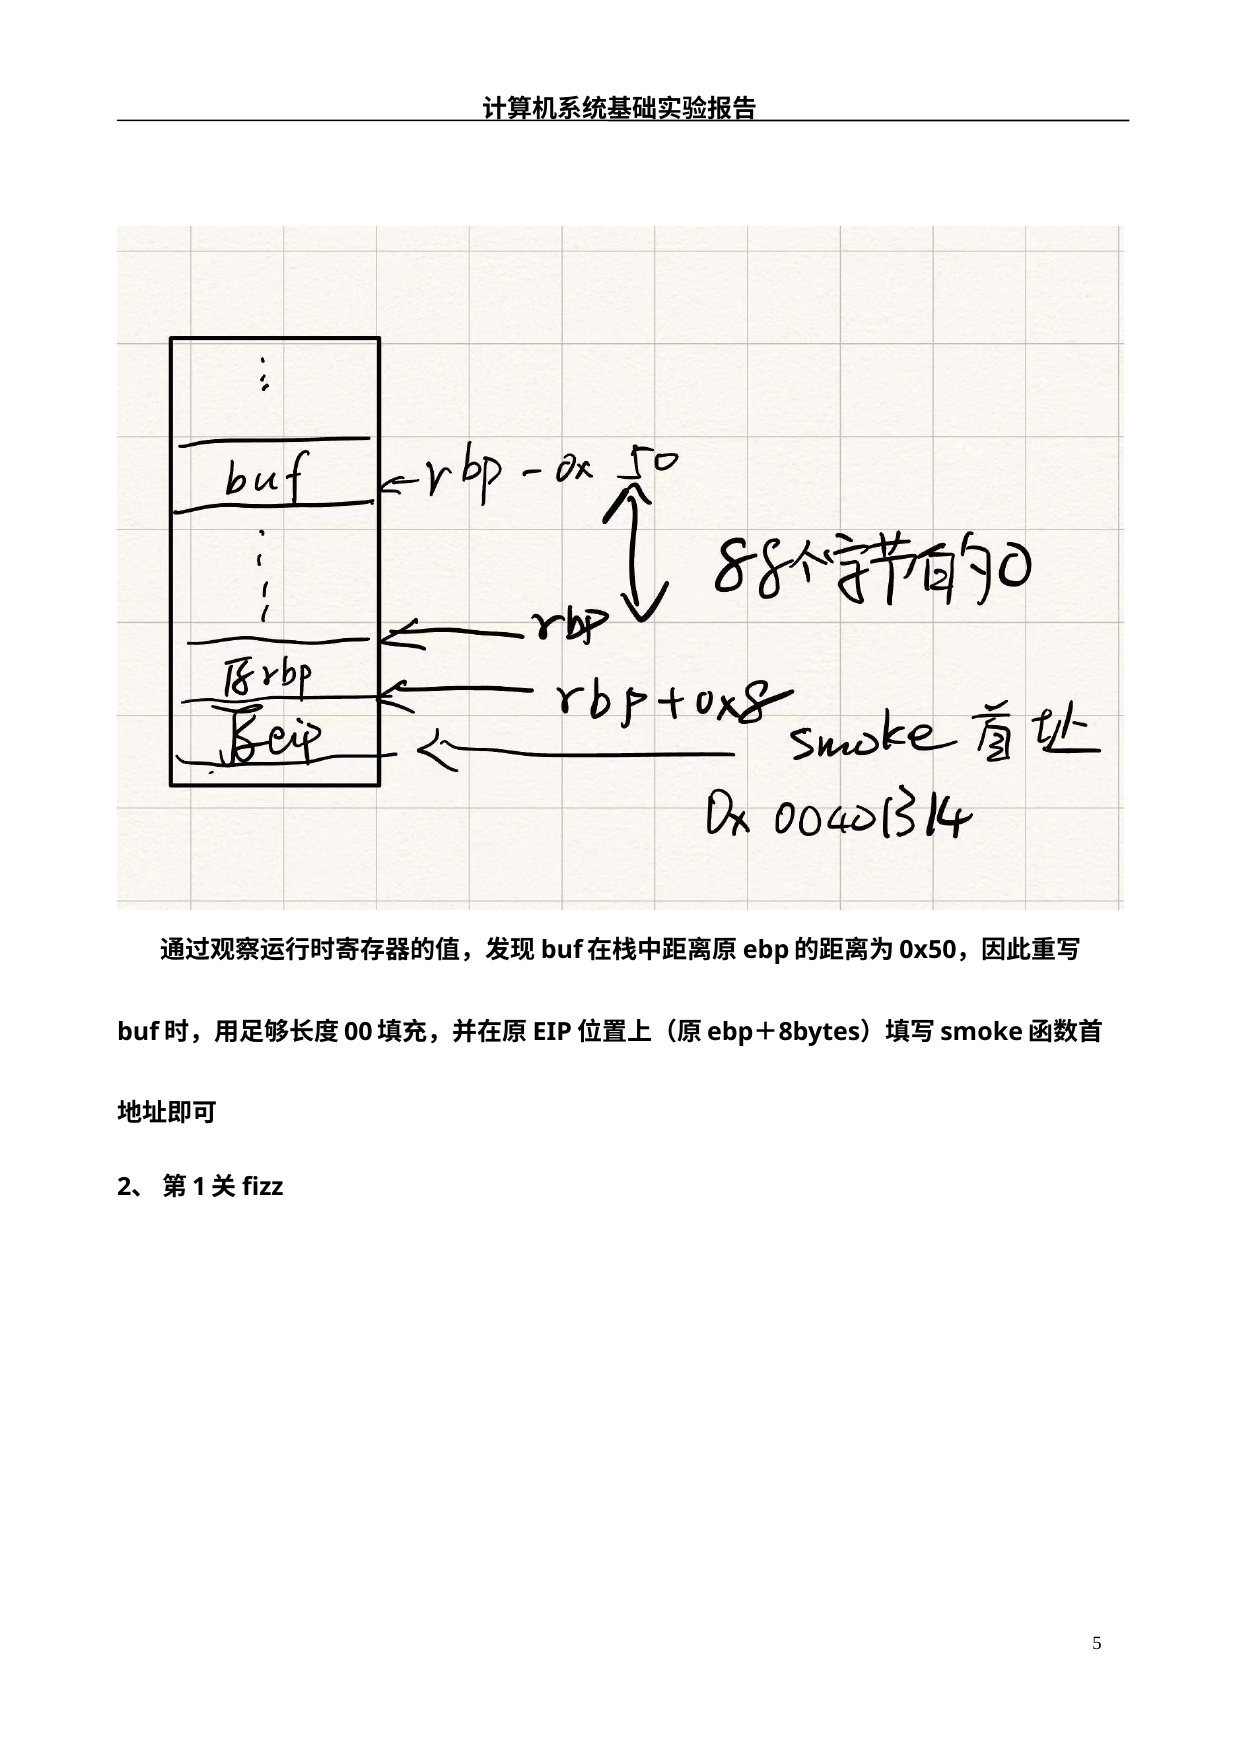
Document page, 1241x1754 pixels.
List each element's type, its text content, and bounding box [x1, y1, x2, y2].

picture [116, 226, 1125, 910]
list 通过观察运行时寄存器的值，发现buf在栈中距离原ebp的距离为0x50，因此重写buf时，用足够长度00填充，并在原EIP位置上（原ebp＋8bytes）填写smoke函数首地址即可 [117, 916, 1123, 1143]
list 第1关 fizz [117, 1152, 1123, 1217]
